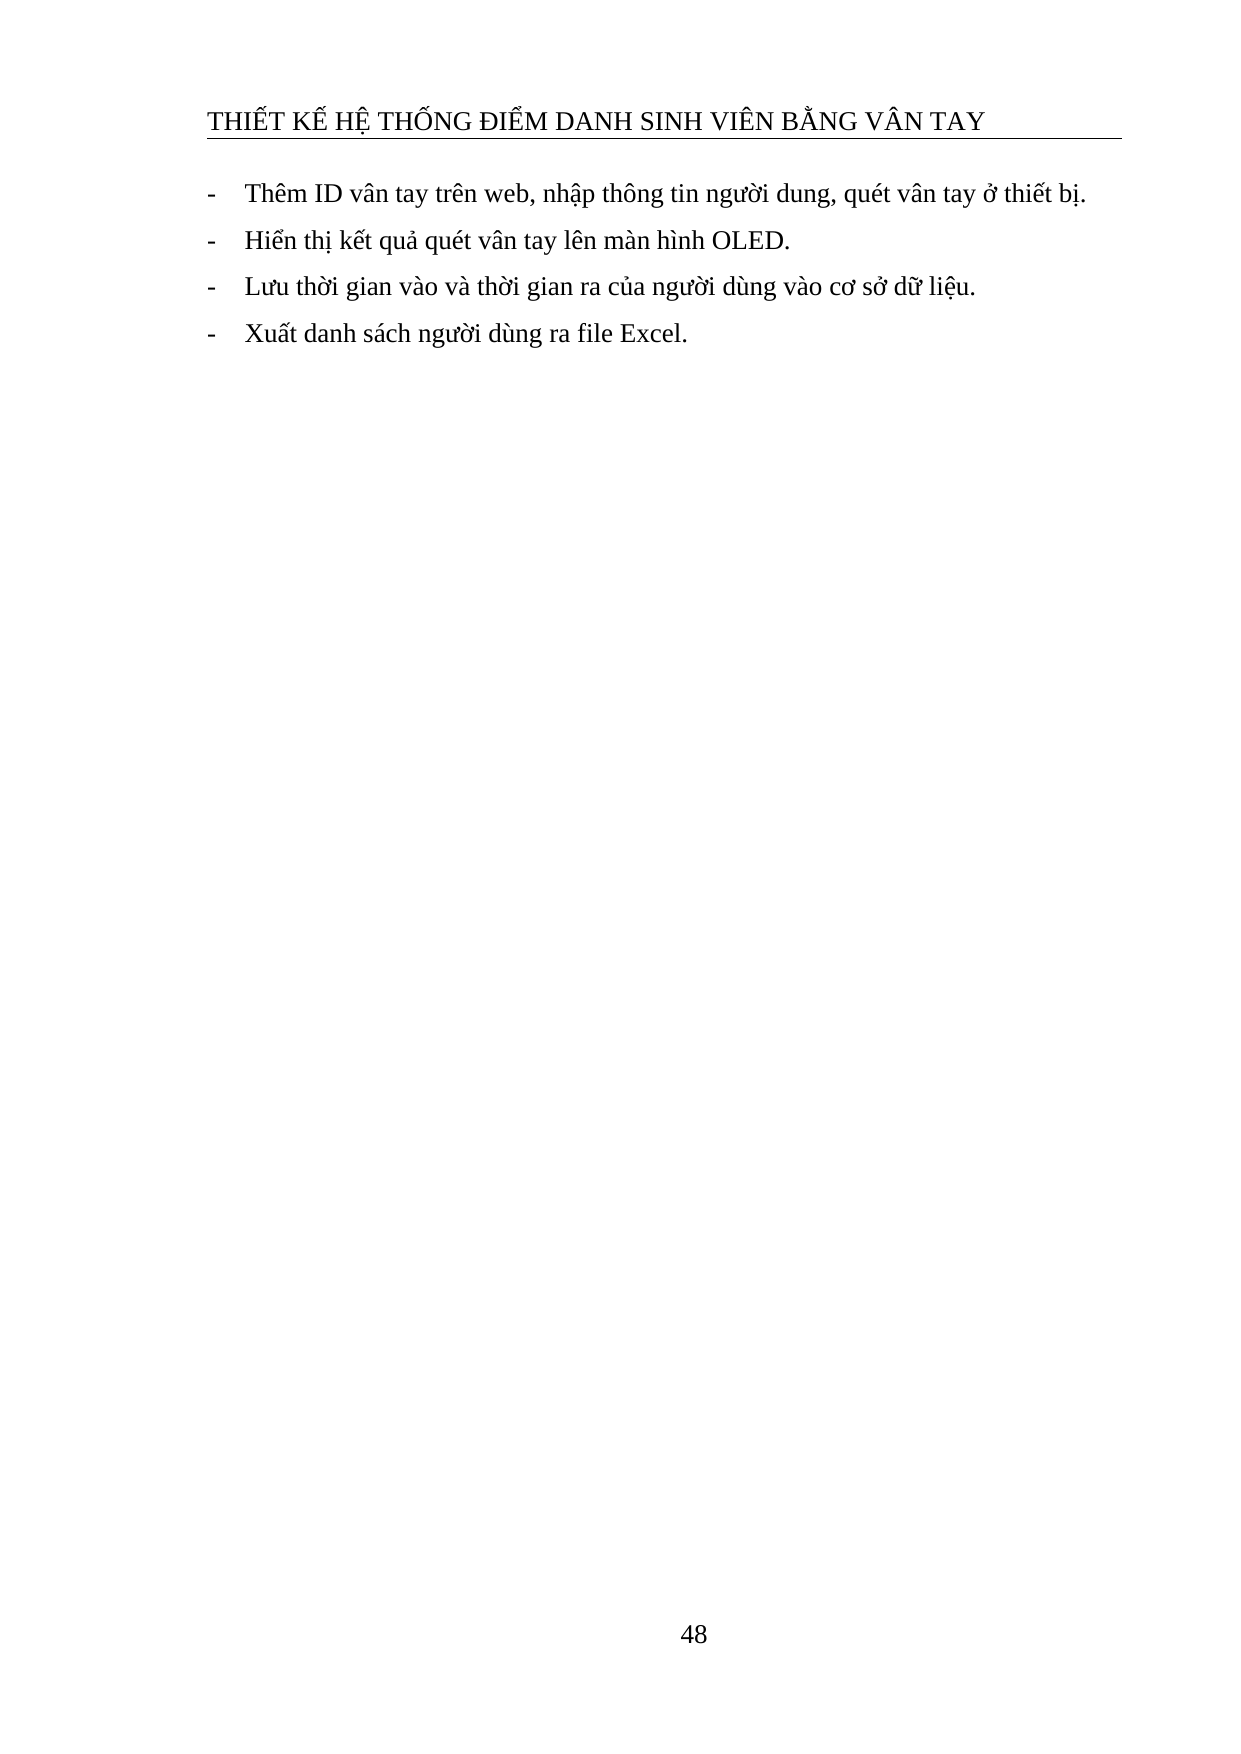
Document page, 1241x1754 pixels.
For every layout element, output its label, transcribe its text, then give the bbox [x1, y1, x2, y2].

list Thêm ID vân tay trên web, nhập thông tin người dung, quét vân tay ở thiết bị. [207, 177, 1122, 208]
list Hiển thị kết quả quét vân tay lên màn hình OLED. [207, 224, 1122, 255]
list Xuất danh sách người dùng ra file Excel. [207, 317, 1122, 348]
list Lưu thời gian vào và thời gian ra của người dùng vào cơ sở dữ liệu. [207, 271, 1122, 302]
